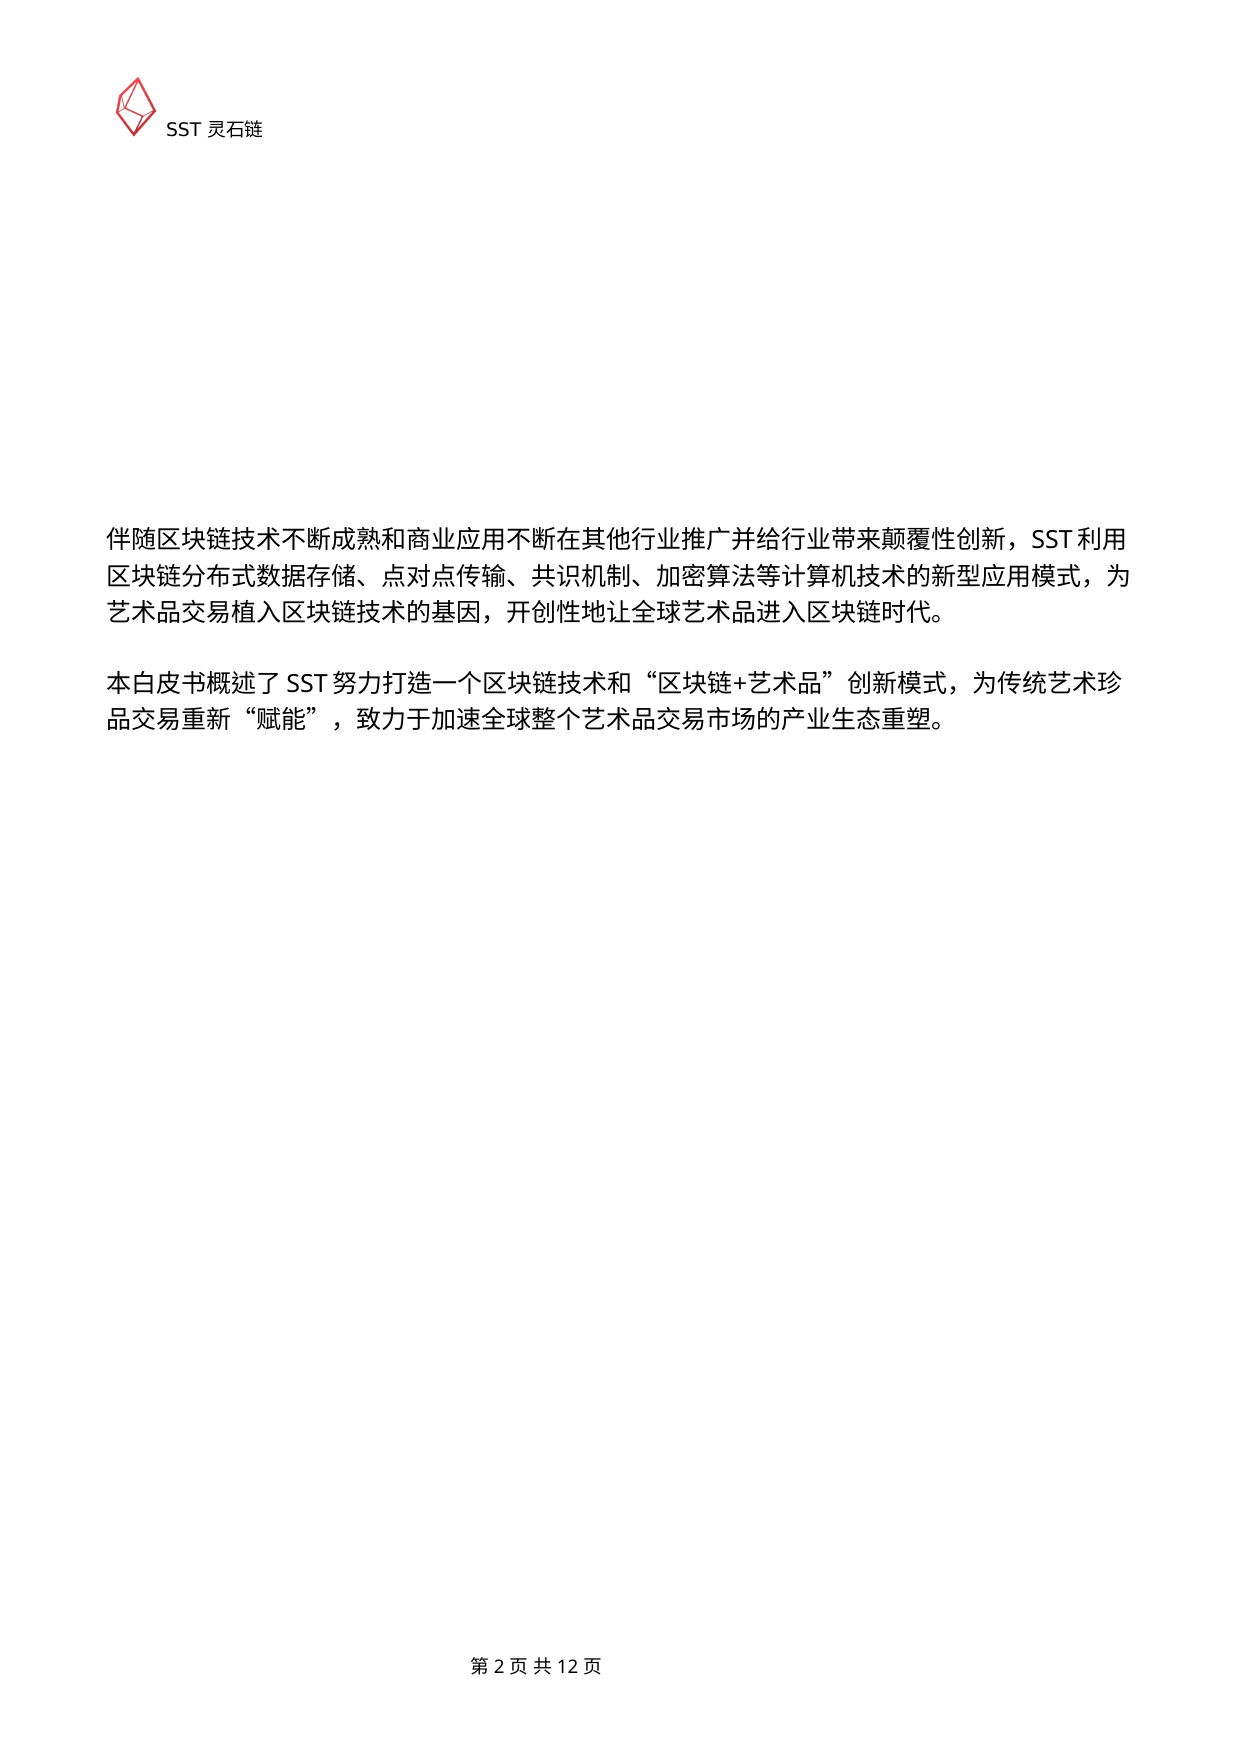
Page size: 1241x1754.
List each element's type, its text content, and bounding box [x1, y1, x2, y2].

text 伴随区块链技术不断成熟和商业应用不断在其他行业推广并给行业带来颠覆性创新，SST利用区块链分布式数据存储、点对点传输、共识机制、加密算法等计算机技术的新型应用模式，为艺术品交易植入区块链技术的基因，开创性地让全球艺术品进入区块链时代。 [106, 520, 1134, 629]
text 本白皮书概述了SST努力打造一个区块链技术和“区块链+艺术品”创新模式，为传统艺术珍品交易重新“赋能”，致力于加速全球整个艺术品交易市场的产业生态重塑。 [106, 663, 483, 702]
picture [106, 77, 166, 137]
text 本白皮书概述了SST努力打造一个区块链技术和“区块链+艺术品”创新模式，为传统艺术珍品交易重新“赋能”，致力于加速全球整个艺术品交易市场的产业生态重塑。 [956, 663, 1134, 736]
